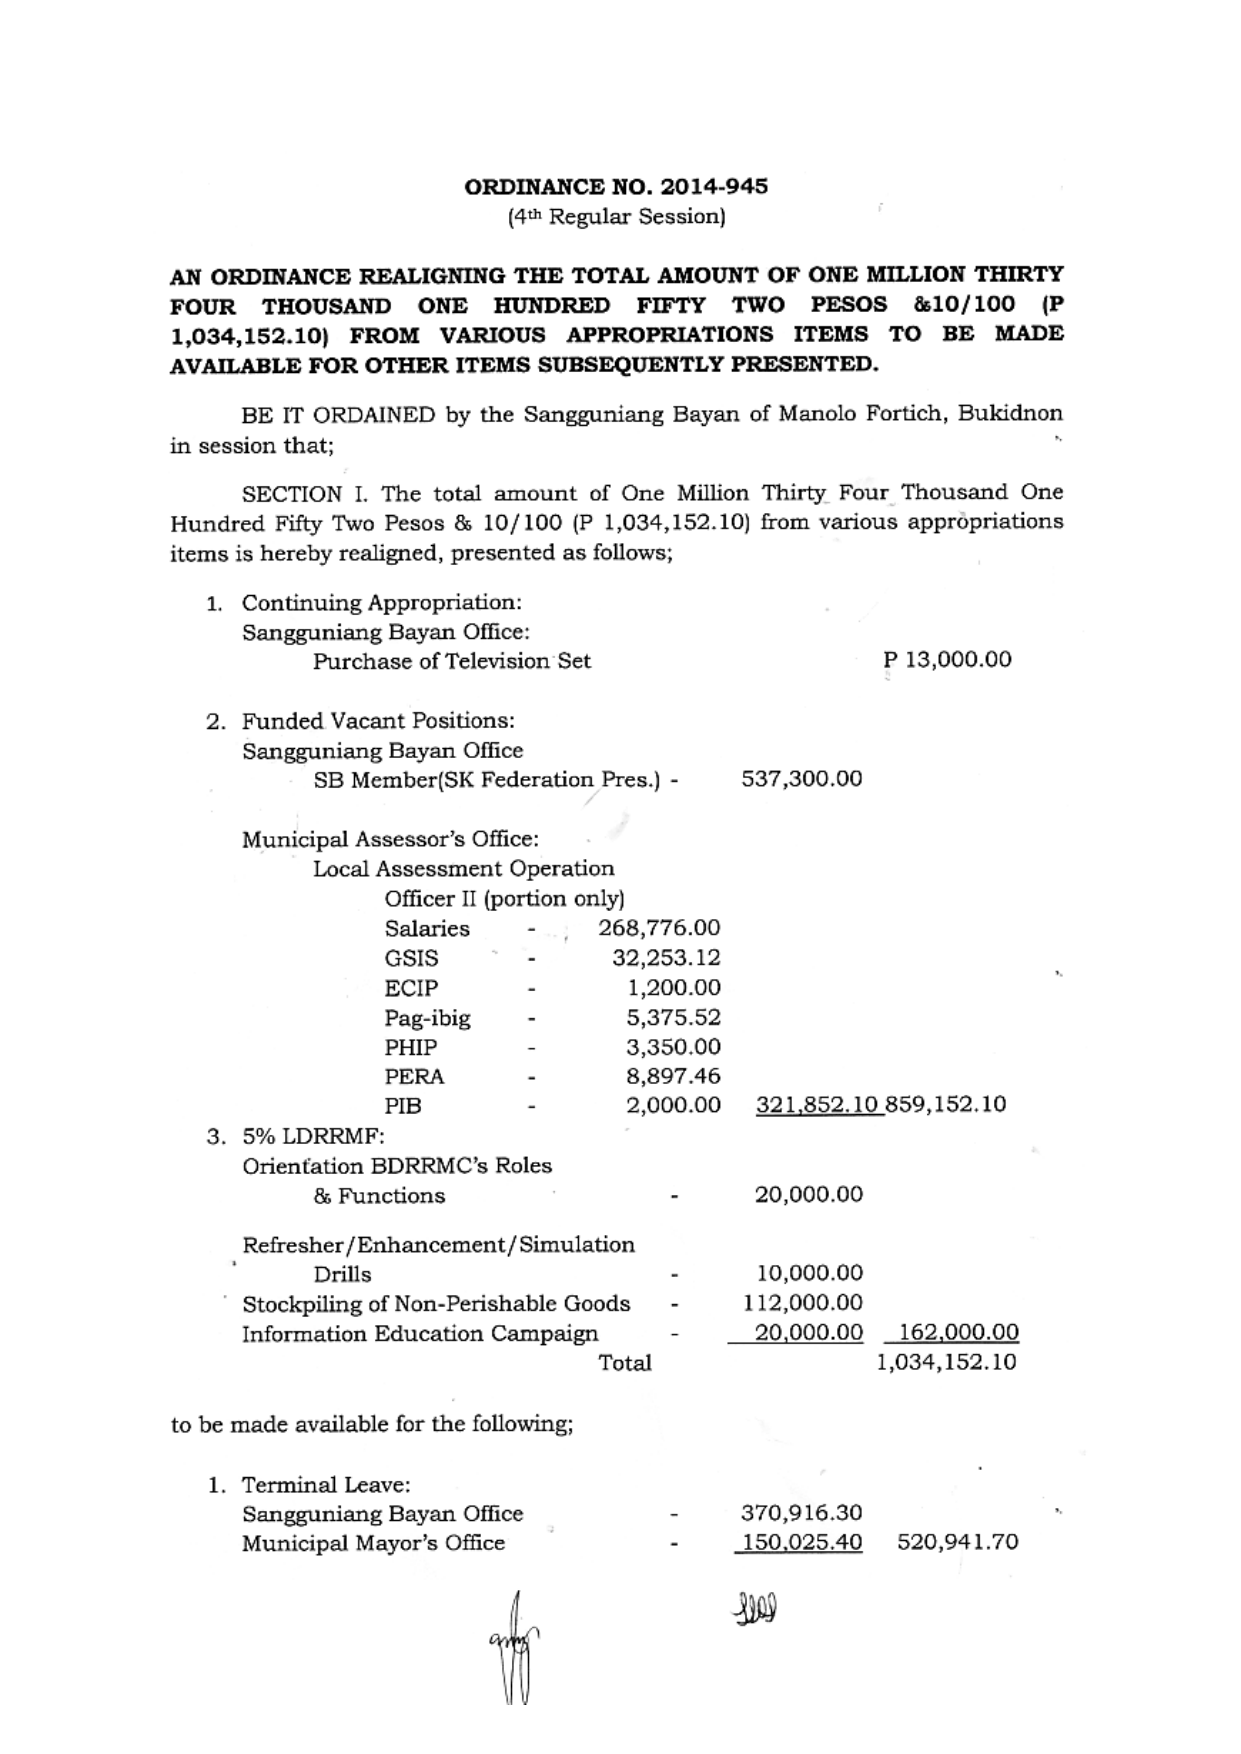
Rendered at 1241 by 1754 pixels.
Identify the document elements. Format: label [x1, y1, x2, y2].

picture [150, 149, 1090, 1580]
